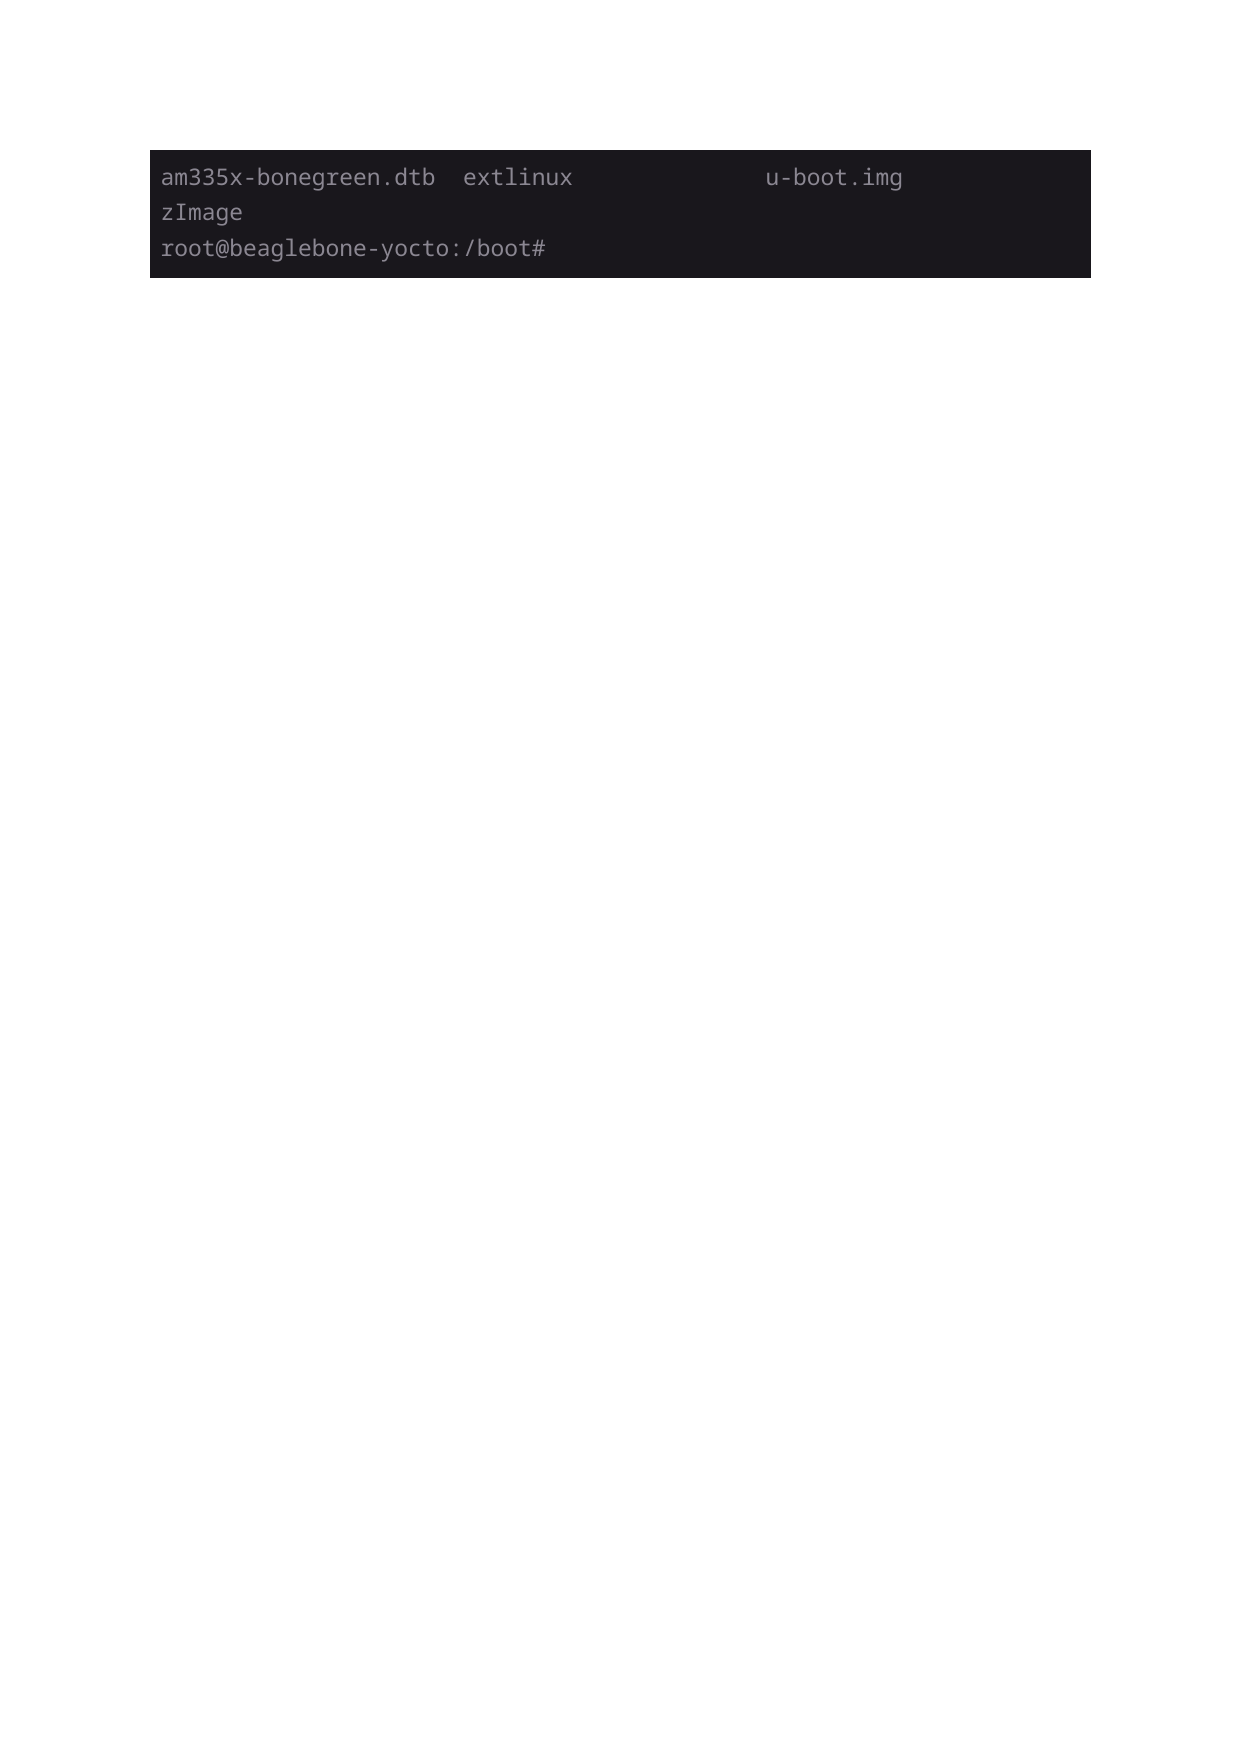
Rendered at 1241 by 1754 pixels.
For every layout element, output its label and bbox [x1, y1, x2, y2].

table_header [150, 150, 1091, 278]
